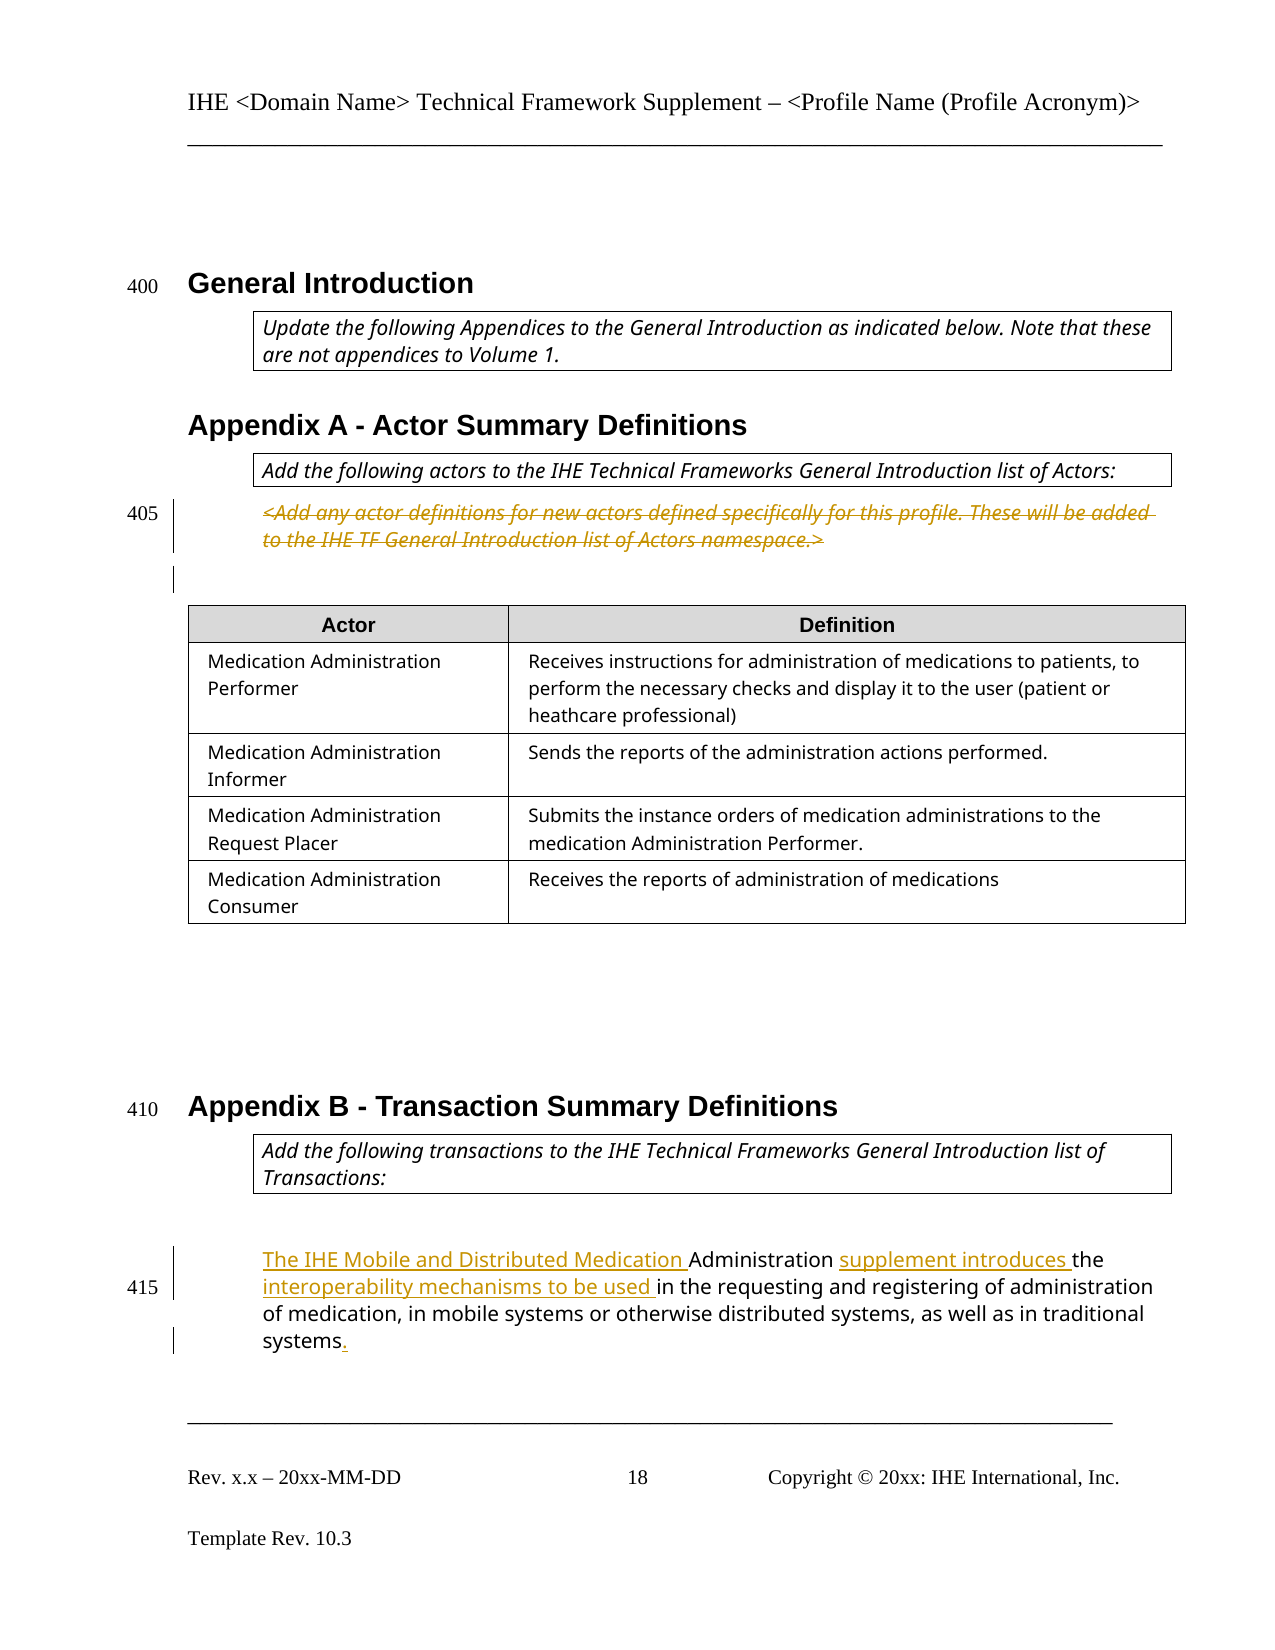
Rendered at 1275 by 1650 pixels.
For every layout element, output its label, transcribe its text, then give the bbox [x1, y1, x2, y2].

table_cell Medication Administration Performer [189, 643, 508, 732]
table_cell Receives instructions for administration of medications to patients, to perform the necessary checks and display it to the user (patient or heathcare professional) [509, 643, 1185, 732]
table_header Actor [189, 606, 508, 642]
table_cell Receives the reports of administration of medications [509, 861, 1185, 923]
text Add the following actors to the IHE Technical Frameworks General Introduction list of Actors: [254, 454, 1171, 486]
table_header Definition [509, 606, 1185, 642]
table_cell Submits the instance orders of medication administrations to the medication Administration Performer. [509, 797, 1185, 859]
subtitle General Introduction [187, 266, 1162, 299]
table_cell Medication Administration Request Placer [189, 797, 508, 859]
text Update the following Appendices to the General Introduction as indicated below. Note that these are not appendices to Volume 1. [254, 312, 1171, 370]
subtitle Appendix A - Actor Summary Definitions [187, 408, 1162, 442]
text Add the following transactions to the IHE Technical Frameworks General Introduction list of Transactions: [254, 1135, 1171, 1193]
subtitle Appendix B - Transaction Summary Definitions [187, 1089, 1162, 1122]
table_cell Sends the reports of the administration actions performed. [509, 734, 1185, 796]
text Administration the in the requesting and registering of administration of medication, in mobile systems or otherwise distributed systems, as well as in traditional systems [262, 1246, 1162, 1354]
table_cell Medication Administration Informer [189, 734, 508, 796]
table_cell Medication Administration Consumer [189, 861, 508, 923]
